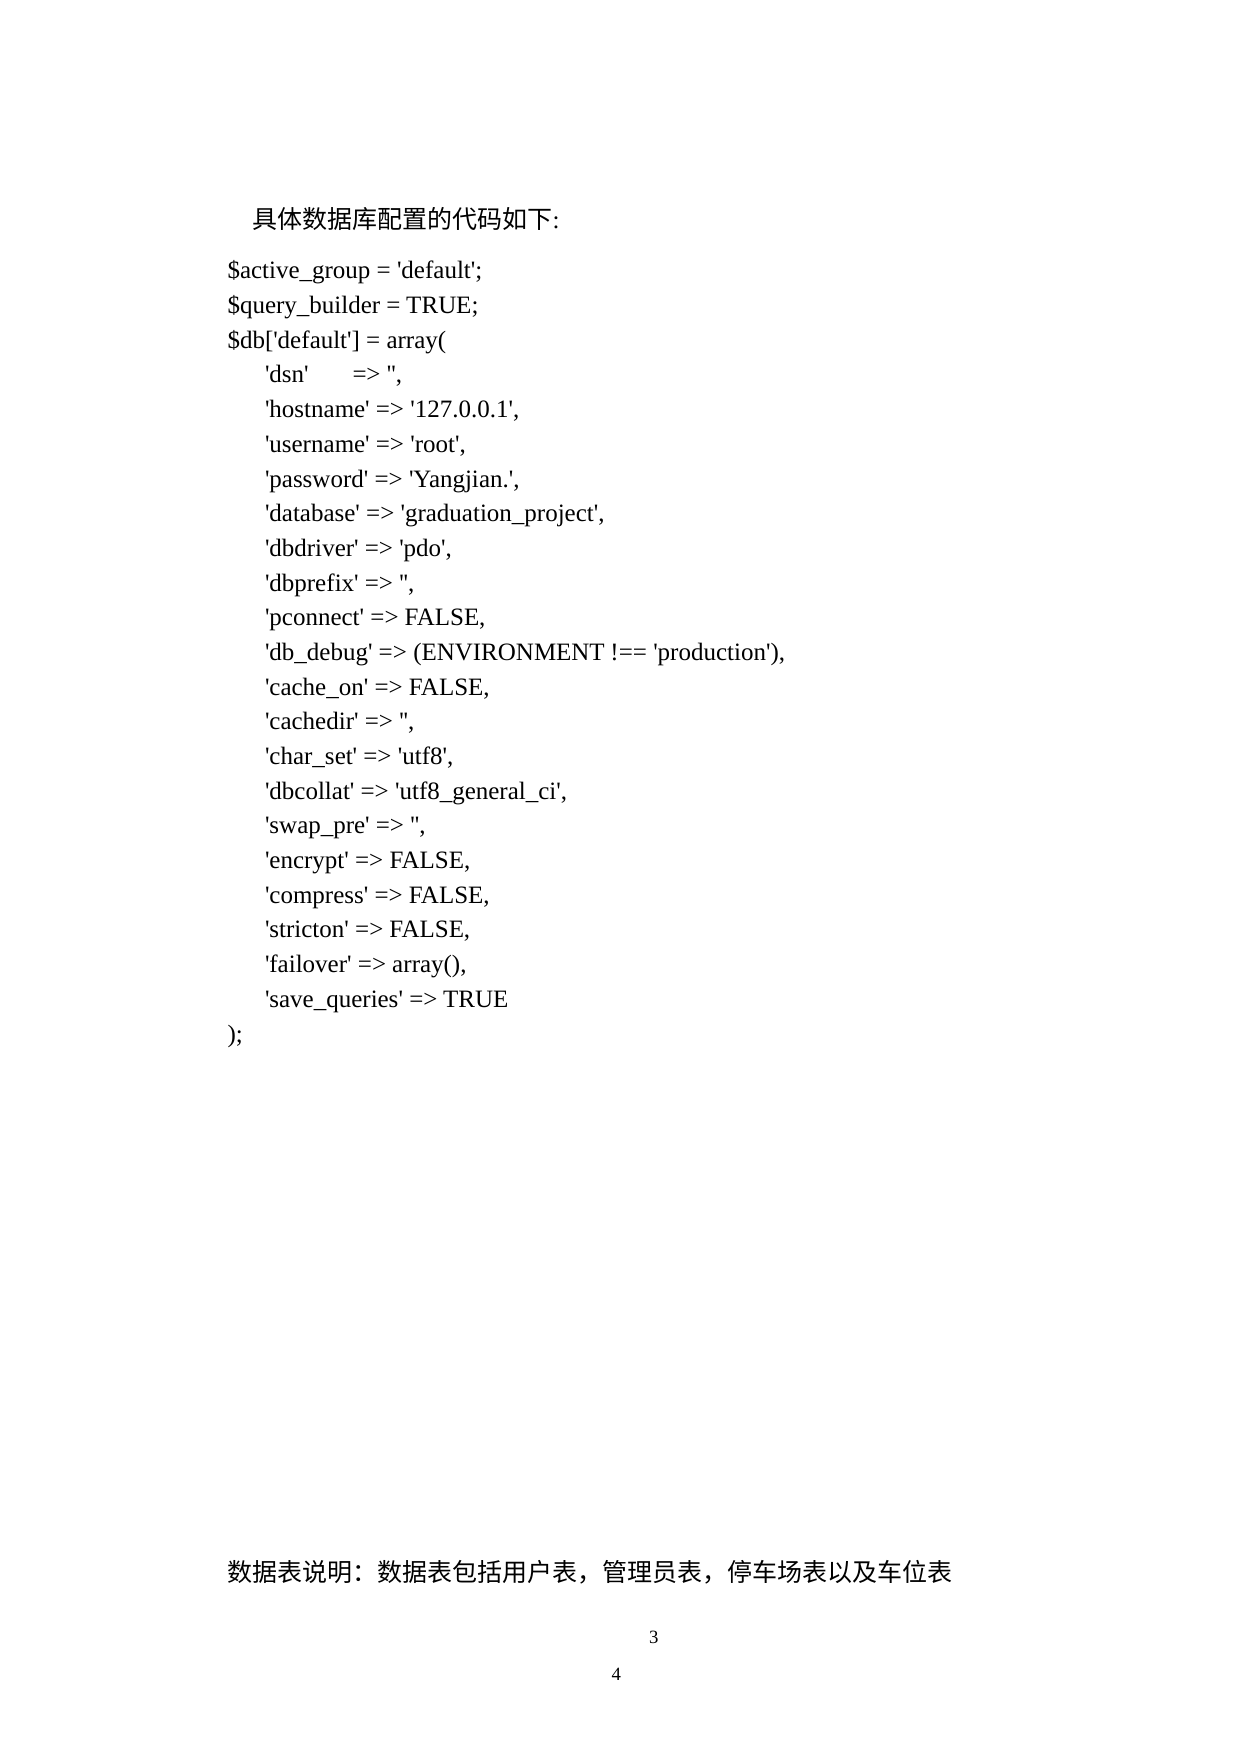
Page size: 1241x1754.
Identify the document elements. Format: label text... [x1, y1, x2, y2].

text 'stricton' => FALSE, [177, 912, 1093, 946]
text 'dsn' => '', [177, 357, 1093, 391]
text 'database' => 'graduation_project', [177, 495, 1093, 530]
text 'dbdriver' => 'pdo', [177, 530, 1093, 565]
text 'username' => 'root', [177, 426, 1093, 461]
text 'cache_on' => FALSE, [177, 669, 1093, 703]
text 'dbprefix' => '', [177, 565, 1093, 599]
text 'hostname' => '127.0.0.1', [177, 391, 1093, 426]
text 'swap_pre' => '', [177, 808, 1093, 842]
text 'dbcollat' => 'utf8_general_ci', [177, 773, 1093, 808]
text $query_builder = TRUE; [177, 287, 1093, 322]
text 'pconnect' => FALSE, [177, 599, 1093, 634]
text 'compress' => FALSE, [177, 877, 1093, 912]
text 'db_debug' => (ENVIRONMENT !== 'production'), [177, 634, 1093, 669]
text 'password' => 'Yangjian.', [177, 461, 1093, 495]
text $db['default'] = array( [177, 322, 1093, 357]
text 具体数据库配置的代码如下: [177, 183, 1093, 253]
text 'encrypt' => FALSE, [177, 842, 1093, 877]
text 'failover' => array(), [177, 946, 1093, 981]
text $active_group = 'default'; [177, 253, 1093, 287]
text 'cachedir' => '', [177, 703, 1093, 738]
text 数据表说明：数据表包括用户表，管理员表，停车场表以及车位表 [177, 1536, 1093, 1605]
text 'char_set' => 'utf8', [177, 738, 1093, 773]
text 'save_queries' => TRUE [177, 981, 1093, 1016]
text ); [177, 1016, 1093, 1050]
